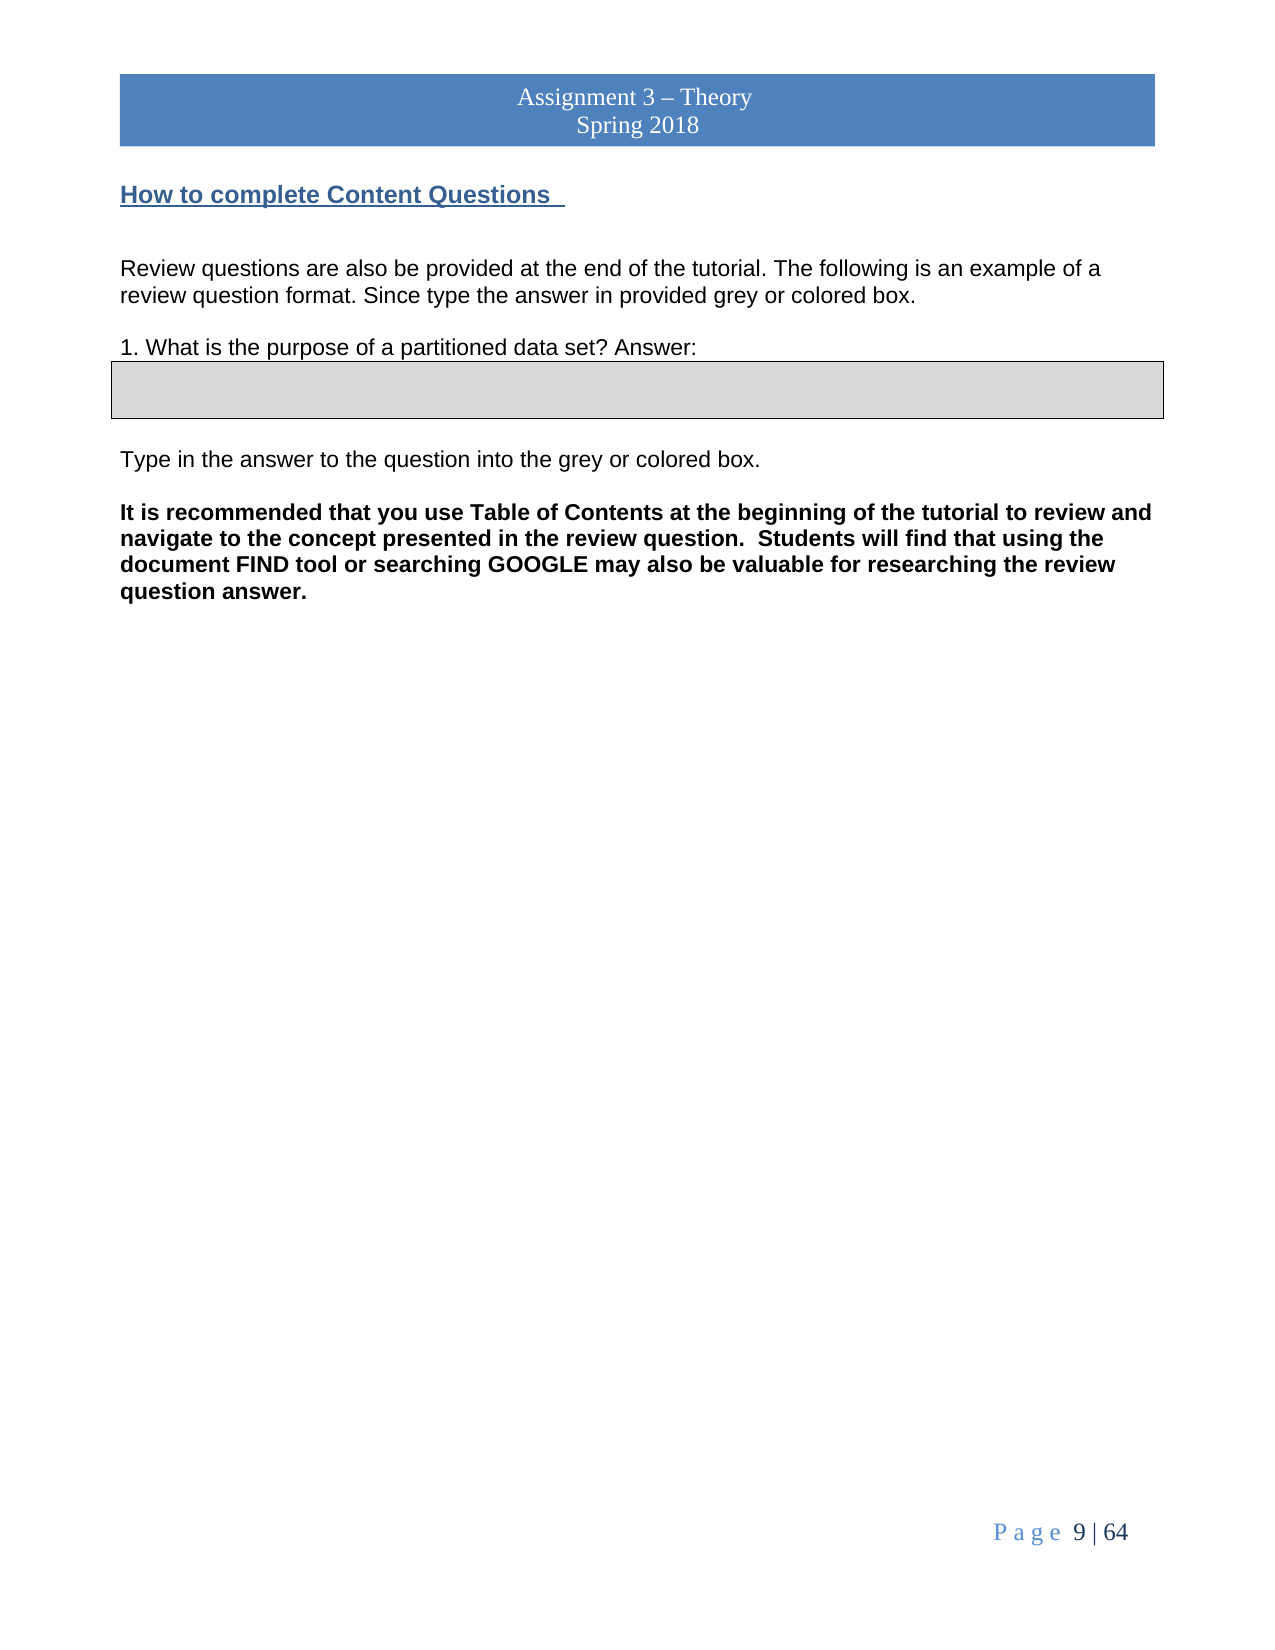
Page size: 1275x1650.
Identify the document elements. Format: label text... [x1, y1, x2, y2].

text 1. What is the purpose of a partitioned data set? Answer: [120, 334, 1155, 361]
subtitle How to complete Content Questions [120, 180, 1155, 209]
text Review questions are also be provided at the end of the tutorial. The following is an example of a review question format. Since type the answer in provided grey or colored box. [120, 255, 1155, 308]
text Type in the answer to the question into the grey or colored box. [120, 446, 1155, 472]
text It is recommended that you use Table of Contents at the beginning of the tutorial to review and navigate to the concept presented in the review question. Students will find that using the document FIND tool or searching GOOGLE may also be valuable for researching the review question answer. [120, 499, 1155, 604]
